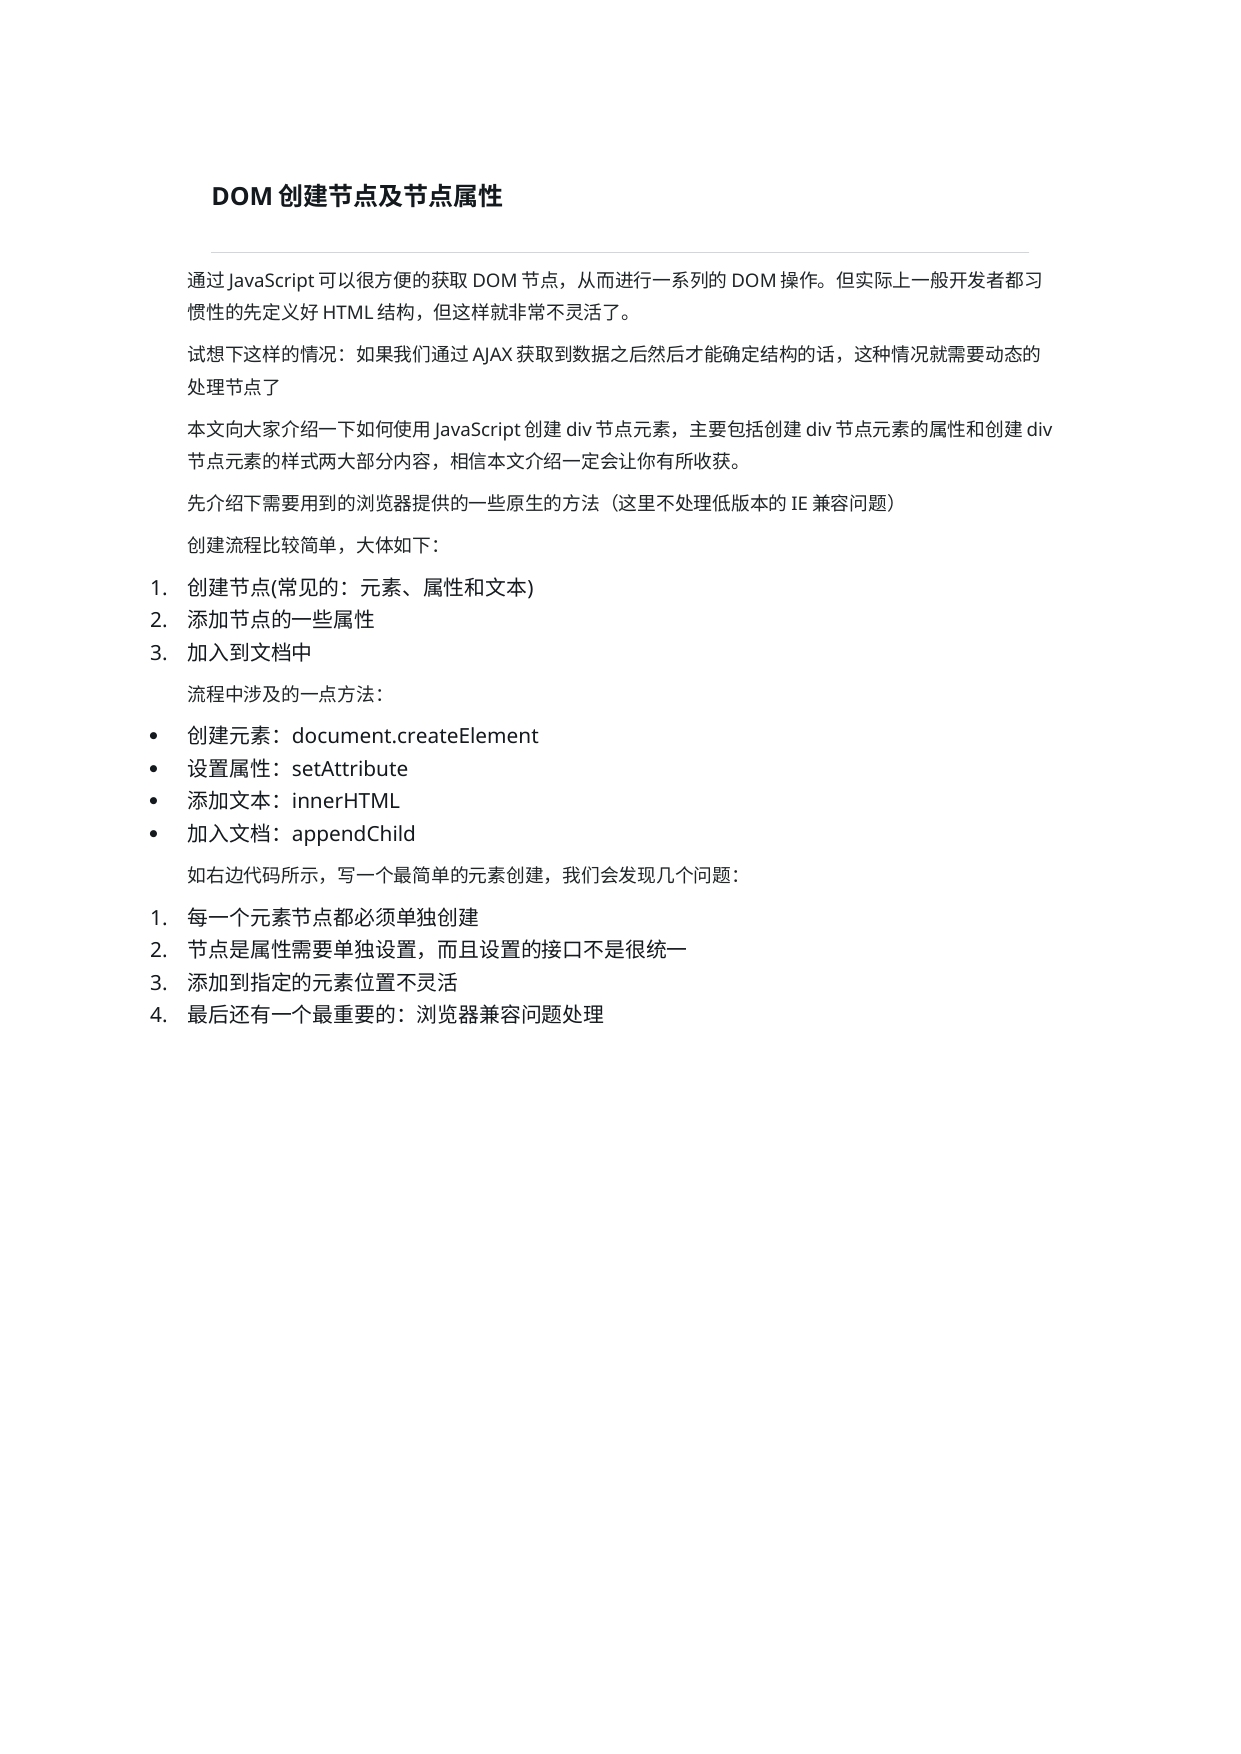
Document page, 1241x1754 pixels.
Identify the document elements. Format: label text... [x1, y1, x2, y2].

list 添加到指定的元素位置不灵活 [150, 965, 1053, 997]
list 每一个元素节点都必须单独创建 [150, 900, 1053, 932]
text DOM创建节点及节点属性 [211, 162, 1029, 252]
list 添加节点的一些属性 [150, 602, 1053, 635]
list 最后还有一个最重要的：浏览器兼容问题处理 [150, 997, 1053, 1030]
text 创建流程比较简单，大体如下： [187, 528, 1053, 560]
list 加入到文档中 [150, 635, 1053, 667]
text 通过JavaScript可以很方便的获取DOM节点，从而进行一系列的DOM操作。但实际上一般开发者都习惯性的先定义好HTML结构，但这样就非常不灵活了。 [187, 263, 1053, 328]
list 节点是属性需要单独设置，而且设置的接口不是很统一 [150, 932, 1053, 965]
list 添加文本：innerHTML [150, 783, 1053, 816]
text 本文向大家介绍一下如何使用JavaScript创建div节点元素，主要包括创建div节点元素的属性和创建div节点元素的样式两大部分内容，相信本文介绍一定会让你有所收获。 [187, 412, 1053, 477]
text 如右边代码所示，写一个最简单的元素创建，我们会发现几个问题： [187, 858, 1053, 890]
text 先介绍下需要用到的浏览器提供的一些原生的方法（这里不处理低版本的IE兼容问题） [187, 486, 1053, 518]
list 加入文档：appendChild [150, 816, 1053, 848]
list 创建节点(常见的：元素、属性和文本) [150, 570, 1053, 602]
text 流程中涉及的一点方法： [187, 677, 1053, 709]
list 创建元素：document.createElement [150, 718, 1053, 751]
list 设置属性：setAttribute [150, 751, 1053, 783]
text 试想下这样的情况：如果我们通过AJAX获取到数据之后然后才能确定结构的话，这种情况就需要动态的处理节点了 [187, 337, 1053, 402]
